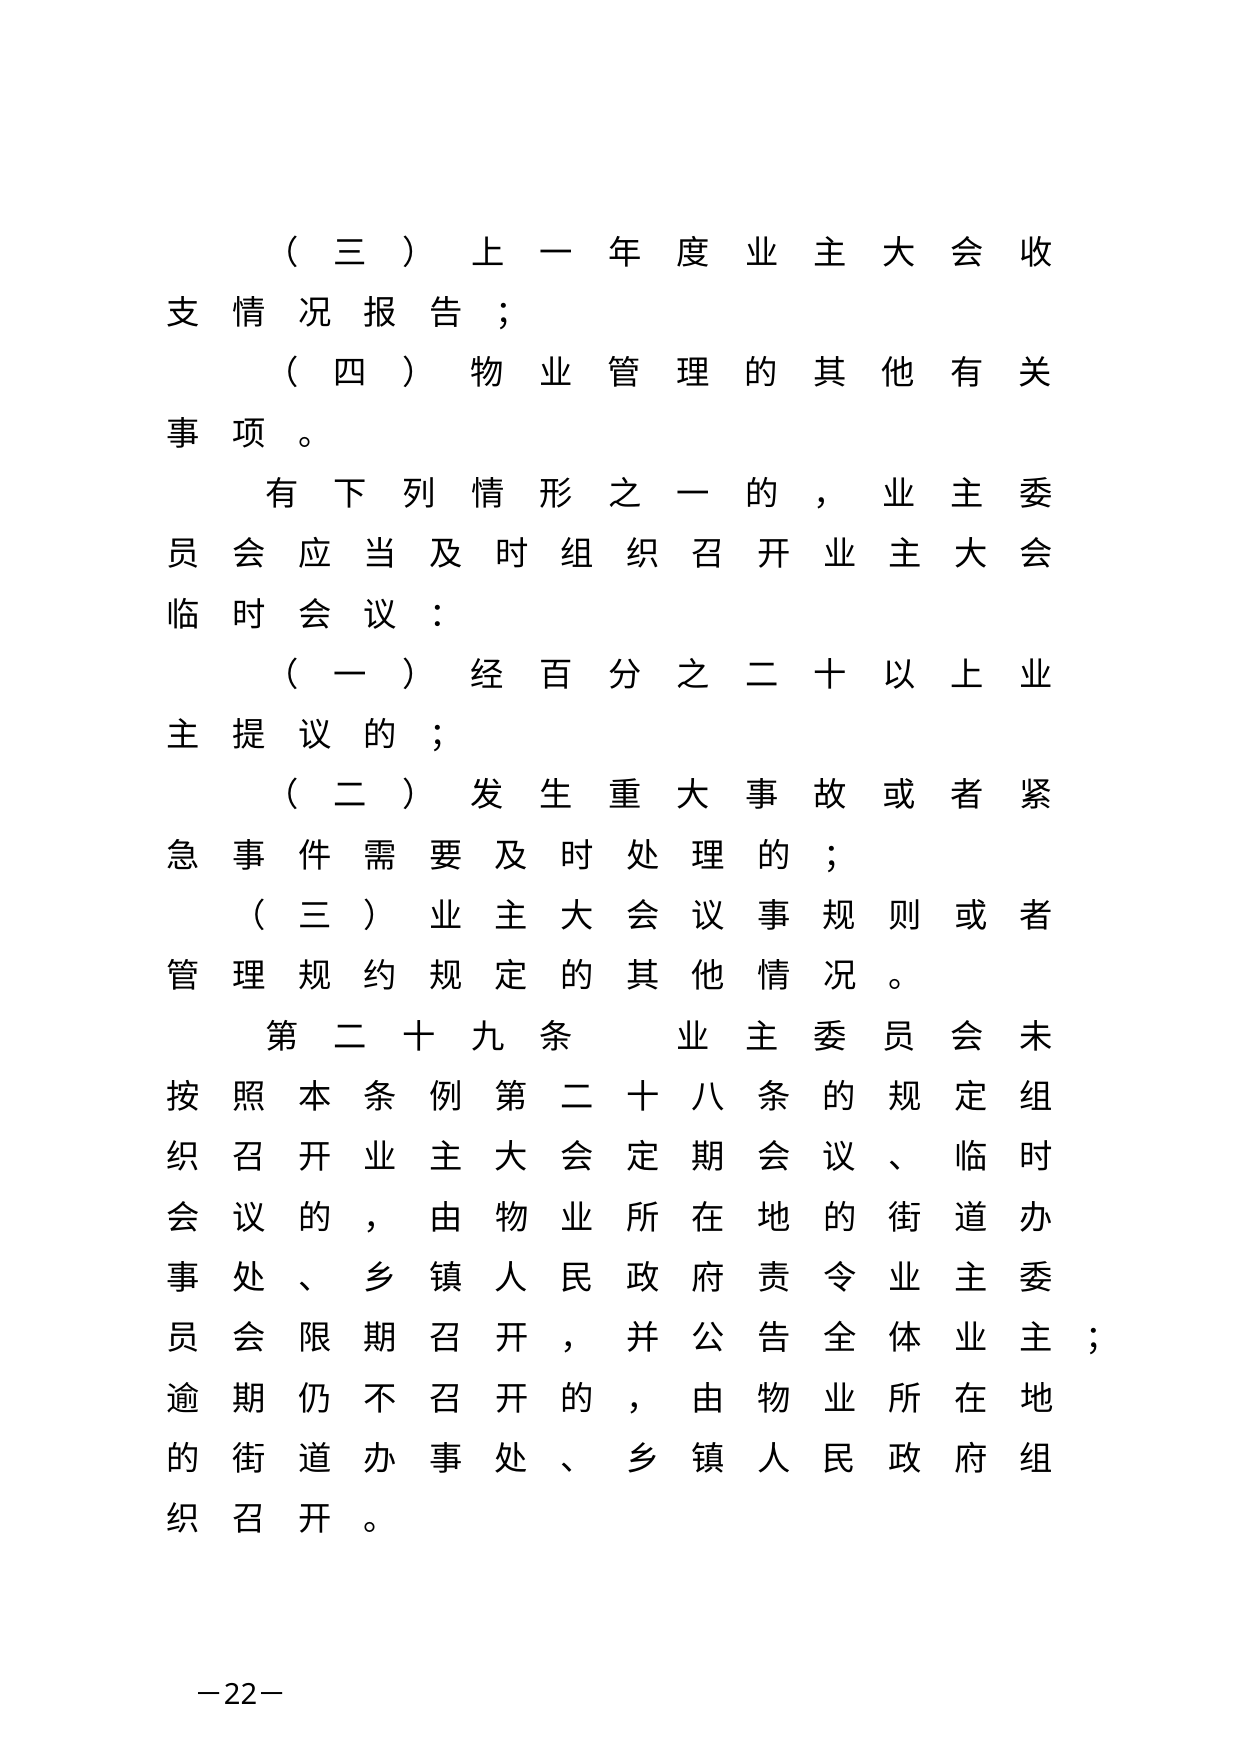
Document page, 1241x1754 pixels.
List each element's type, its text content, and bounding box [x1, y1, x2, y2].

text 第二十九条 业主委员会未按照本条例第二十八条的规定组织召开业主大会定期会议、临时会议的，由物业所在地的街道办事处、乡镇人民政府责令业主委员会限期召开，并公告全体业主；逾期仍不召开的，由物业所在地的街道办事处、乡镇人民政府组织召开。 [167, 1003, 1085, 1546]
text （四）物业管理的其他有关事项。 [167, 340, 1085, 461]
text （三）上一年度业主大会收支情况报告； [167, 219, 1085, 340]
text （一）经百分之二十以上业主提议的； [167, 642, 1085, 762]
text （三）业主大会议事规则或者管理规约规定的其他情况。 [167, 883, 1085, 1003]
text 有下列情形之一的，业主委员会应当及时组织召开业主大会临时会议： [167, 461, 1085, 642]
text （二）发生重大事故或者紧急事件需要及时处理的； [167, 762, 1085, 883]
